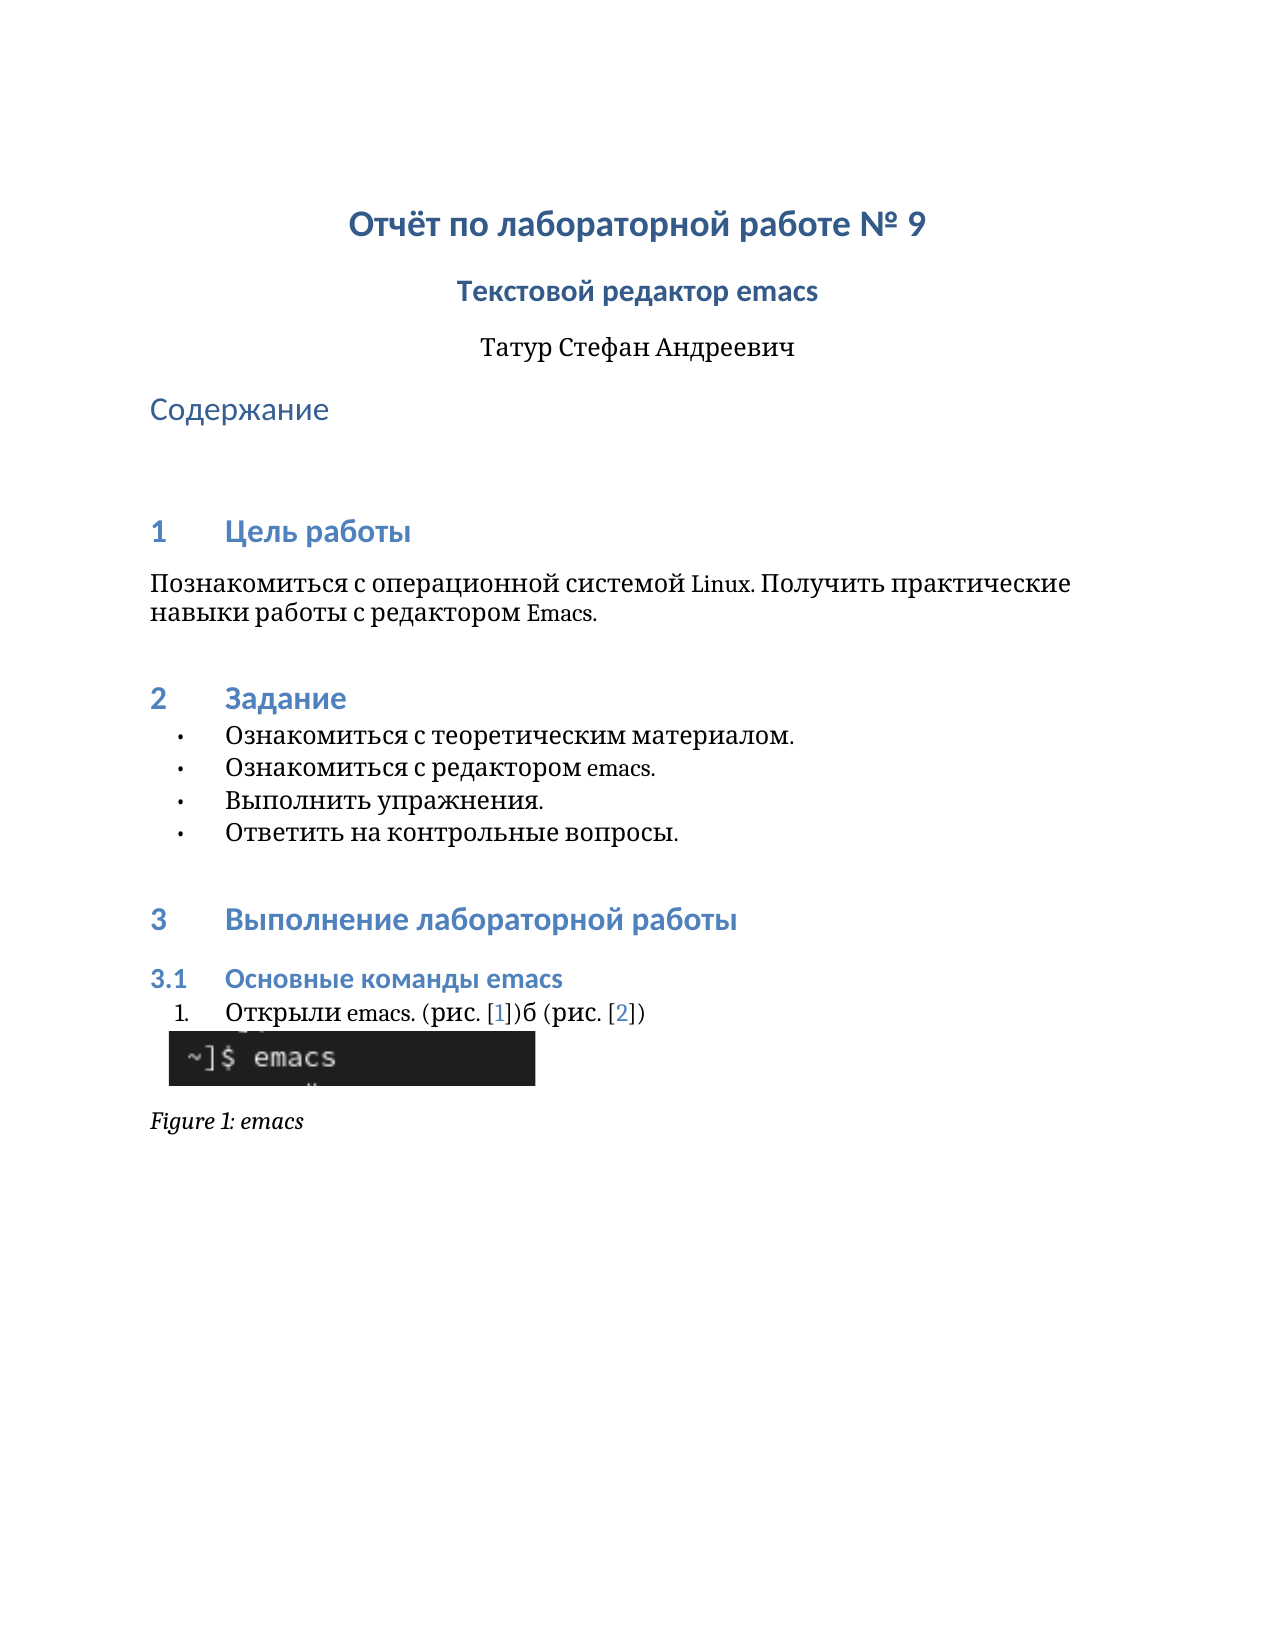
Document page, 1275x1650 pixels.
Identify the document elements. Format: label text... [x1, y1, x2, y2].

text Познакомиться с операционной системой Linux. Получить практические навыки работы с редактором Emacs. [150, 570, 1125, 627]
list Ознакомиться с редактором emacs. [175, 754, 1125, 783]
text Татур Стефан Андреевич [150, 334, 1125, 363]
text Figure 1: emacs [150, 1107, 1125, 1135]
subtitle 1 Цель работы [150, 510, 1125, 551]
title Отчёт по лабораторной работе № 9 [150, 200, 1125, 246]
subtitle 2 Задание [150, 677, 1125, 718]
subtitle 3 Выполнение лабораторной работы [150, 898, 1125, 939]
list Ответить на контрольные вопросы. [175, 819, 1125, 848]
picture [168, 1031, 536, 1086]
list Выполнить упражнения. [175, 787, 1125, 816]
list Ознакомиться с теоретическим материалом. [175, 722, 1125, 751]
list Открыли emacs. (рис. [1])б (рис. [2]) [175, 999, 1125, 1028]
subtitle Текстовой редактор emacs [150, 271, 1125, 309]
subtitle 3.1 Основные команды emacs [150, 960, 1125, 995]
